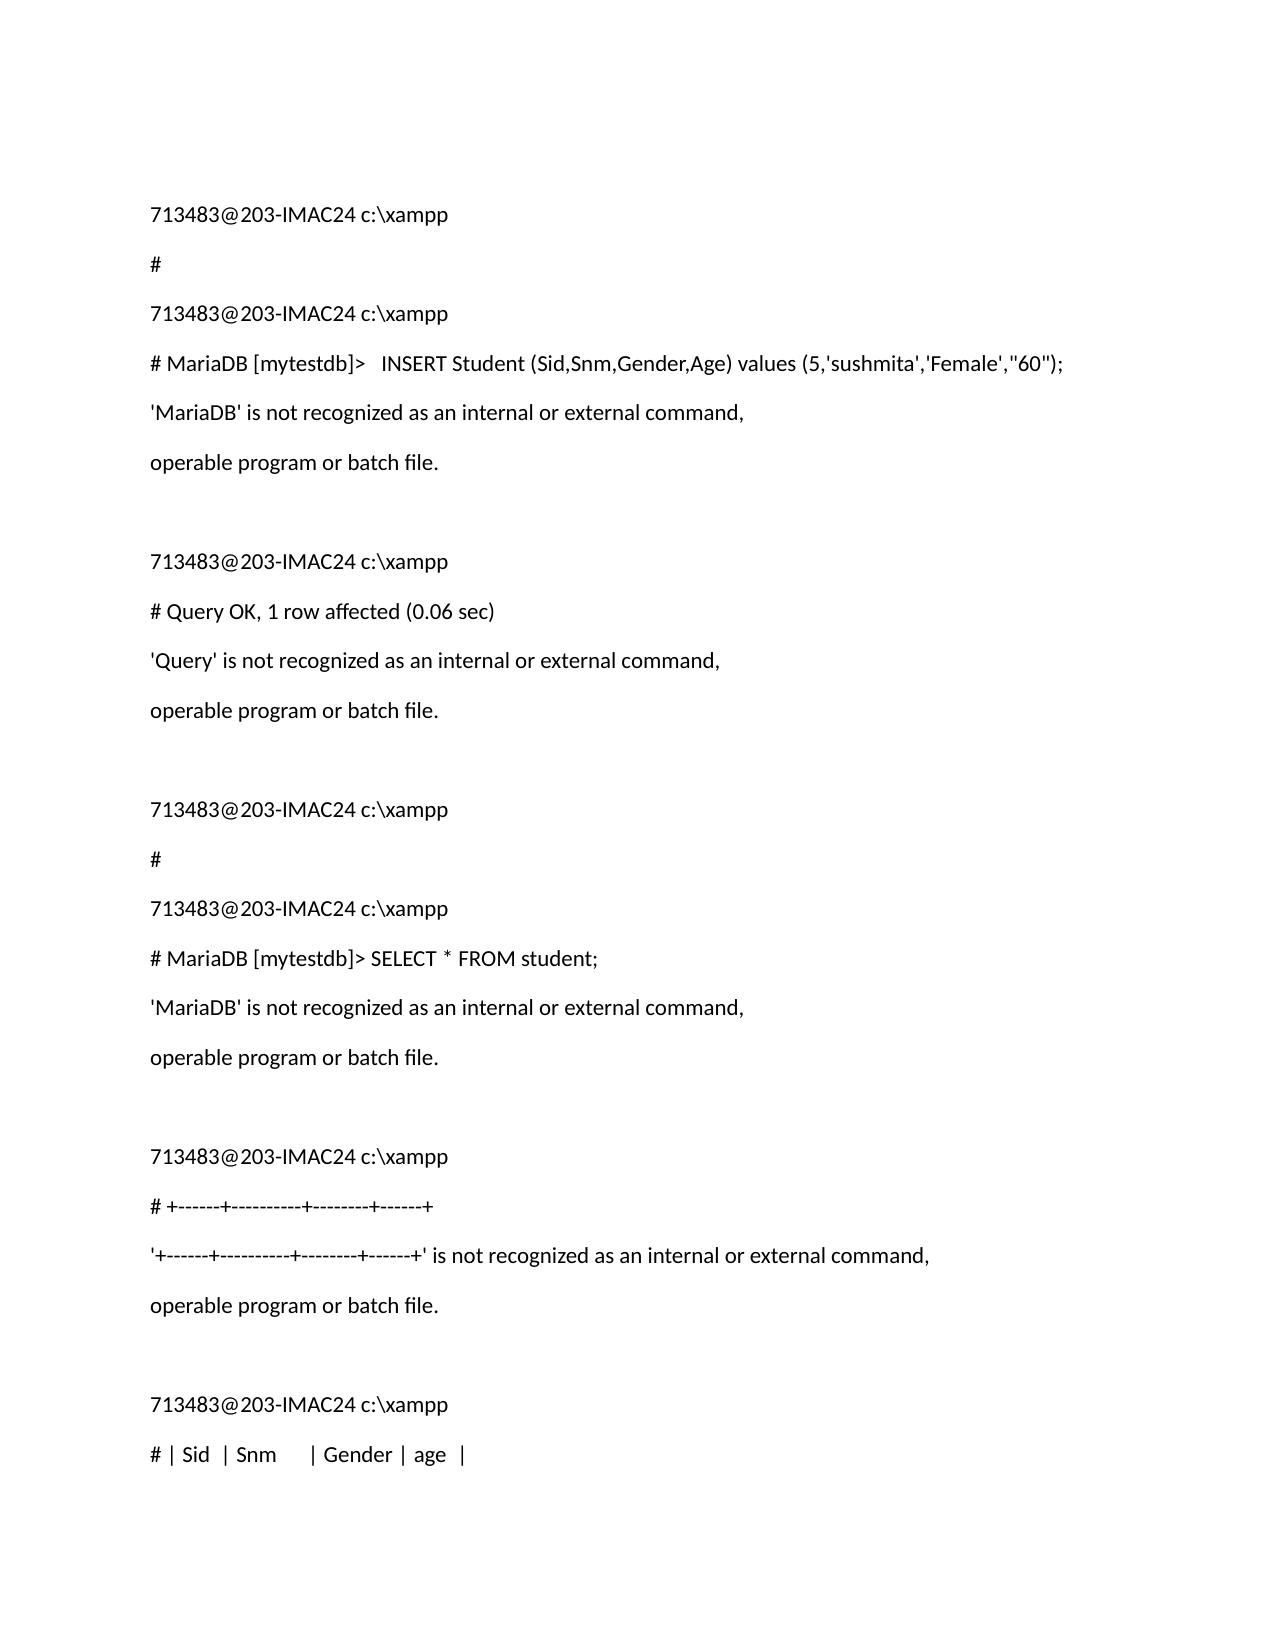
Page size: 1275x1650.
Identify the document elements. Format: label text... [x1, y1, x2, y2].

text operable program or batch file. [150, 1042, 1125, 1071]
text # Query OK, 1 row affected (0.06 sec) [150, 596, 1125, 625]
text 713483@203-IMAC24 c:\xampp [150, 794, 1125, 823]
text operable program or batch file. [150, 695, 1125, 724]
text 'MariaDB' is not recognized as an internal or external command, [150, 993, 1125, 1022]
text operable program or batch file. [150, 447, 1125, 476]
text 713483@203-IMAC24 c:\xampp [150, 1142, 1125, 1170]
text # [150, 844, 1125, 873]
text # MariaDB [mytestdb]> INSERT Student (Sid,Snm,Gender,Age) values (5,'sushmita','Female',"60"); [150, 348, 1125, 377]
text 713483@203-IMAC24 c:\xampp [150, 199, 1125, 228]
text operable program or batch file. [150, 1290, 1125, 1319]
text 713483@203-IMAC24 c:\xampp [150, 894, 1125, 922]
text 'Query' is not recognized as an internal or external command, [150, 646, 1125, 674]
text # +------+----------+--------+------+ [150, 1191, 1125, 1220]
text 713483@203-IMAC24 c:\xampp [150, 1389, 1125, 1418]
text # [150, 249, 1125, 278]
text 713483@203-IMAC24 c:\xampp [150, 547, 1125, 575]
text # | Sid | Snm | Gender | age | [150, 1439, 1125, 1468]
text # MariaDB [mytestdb]> SELECT * FROM student; [150, 943, 1125, 972]
text 713483@203-IMAC24 c:\xampp [150, 299, 1125, 327]
text 'MariaDB' is not recognized as an internal or external command, [150, 398, 1125, 427]
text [150, 1241, 1125, 1269]
